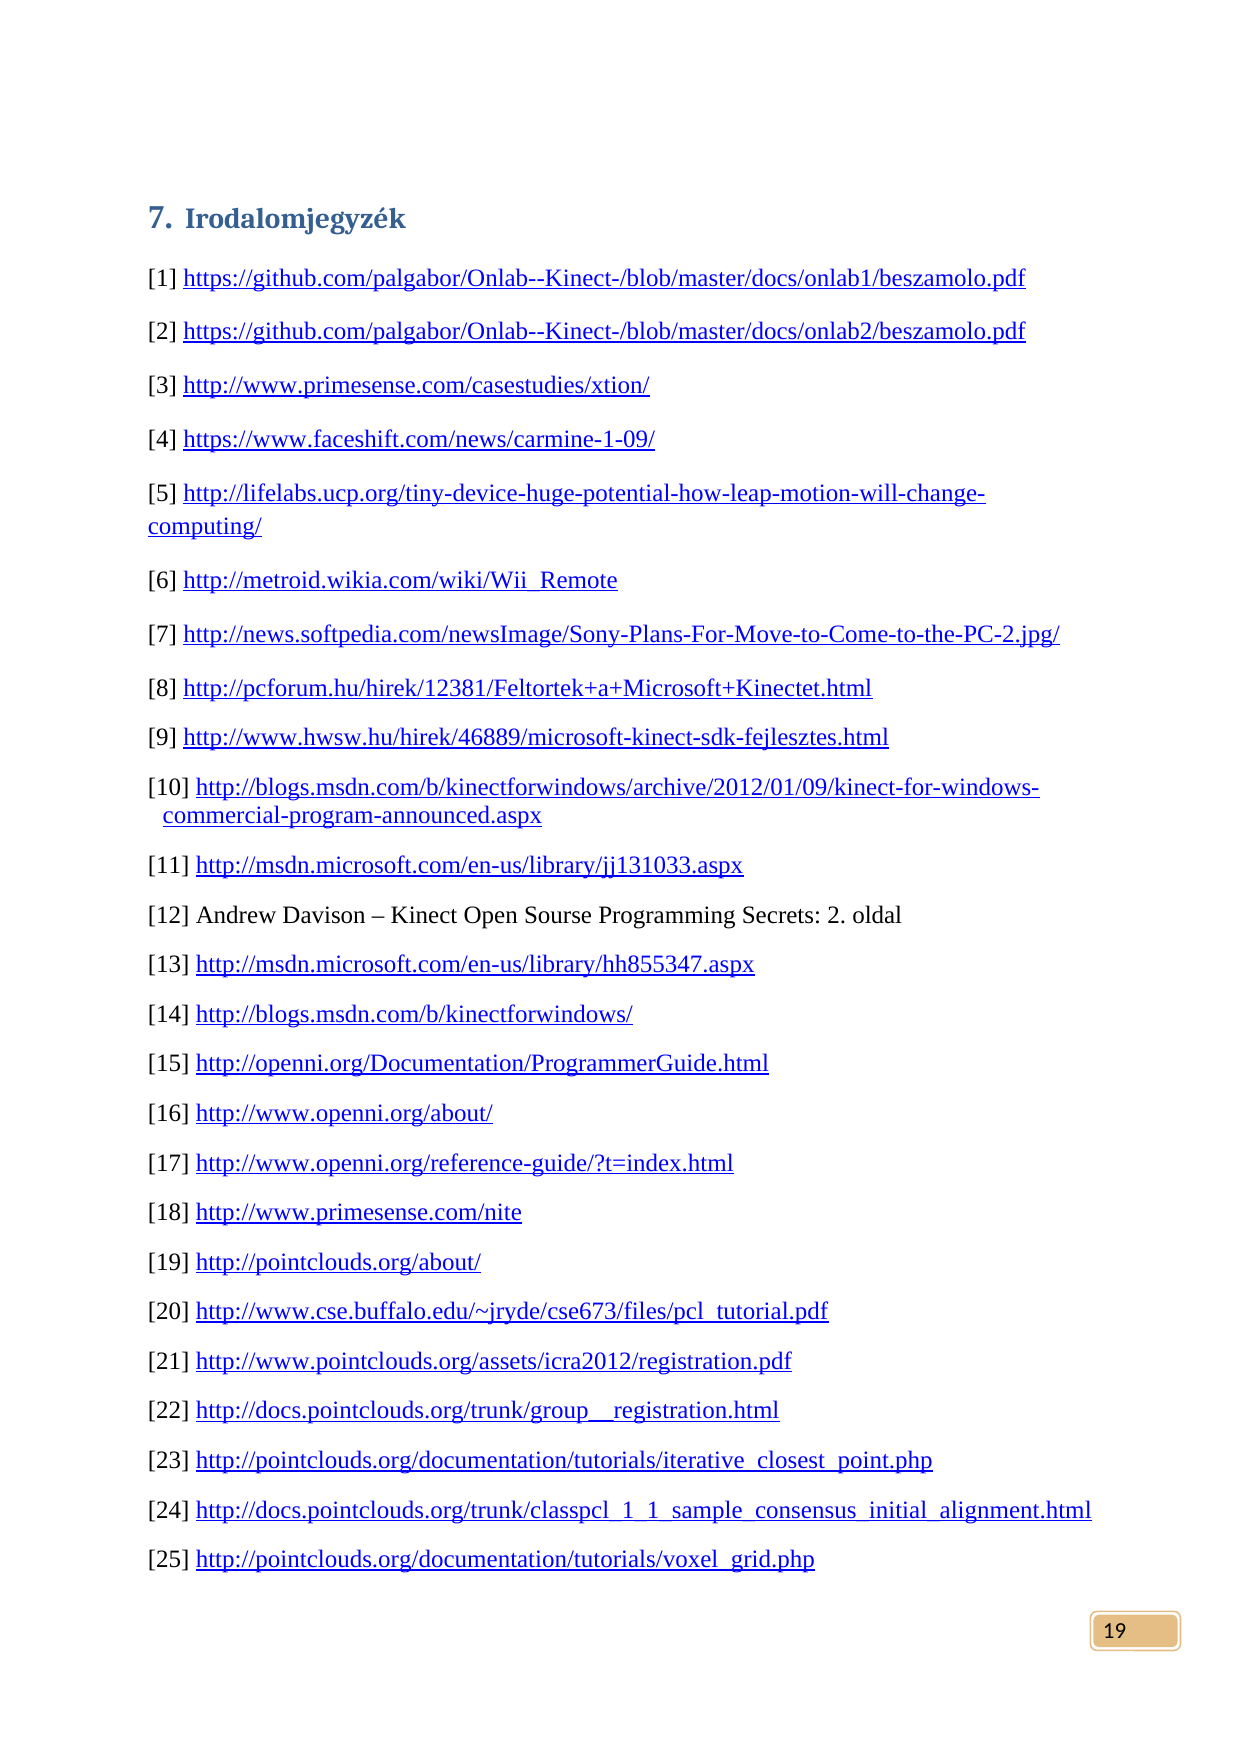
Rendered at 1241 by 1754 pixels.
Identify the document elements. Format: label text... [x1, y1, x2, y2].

text [8] http://pcforum.hu/hirek/12381/Feltortek+a+Microsoft+Kinectet.html [148, 673, 1093, 701]
text [14] http://blogs.msdn.com/b/kinectforwindows/ [148, 999, 1093, 1028]
text [17] http://www.openni.org/reference-guide/?t=index.html [148, 1148, 1093, 1176]
text [20] http://www.cse.buffalo.edu/~jryde/cse673/files/pcl_tutorial.pdf [148, 1296, 1093, 1325]
text [21] http://www.pointclouds.org/assets/icra2012/registration.pdf [148, 1346, 1093, 1375]
text [3] http://www.primesense.com/casestudies/xtion/ [148, 370, 1093, 399]
text [4] https://www.faceshift.com/news/carmine-1-09/ [148, 424, 1093, 453]
text [5] http://lifelabs.ucp.org/tiny-device-huge-potential-how-leap-motion-will-change-computing/ [148, 478, 1093, 540]
subtitle Irodalomjegyzék [148, 198, 1093, 236]
text [10] http://blogs.msdn.com/b/kinectforwindows/archive/2012/01/09/kinect-for-windows-commercial-program-announced.aspx [148, 772, 1093, 829]
text [16] http://www.openni.org/about/ [148, 1098, 1093, 1127]
text [9] http://www.hwsw.hu/hirek/46889/microsoft-kinect-sdk-fejlesztes.html [148, 722, 1093, 751]
text [25] http://pointclouds.org/documentation/tutorials/voxel_grid.php [148, 1544, 1093, 1573]
text [19] http://pointclouds.org/about/ [148, 1247, 1093, 1276]
text [2] https://github.com/palgabor/Onlab--Kinect-/blob/master/docs/onlab2/beszamolo.pdf [148, 316, 1093, 345]
text [23] http://pointclouds.org/documentation/tutorials/iterative_closest_point.php [148, 1445, 1093, 1474]
text [22] http://docs.pointclouds.org/trunk/group__registration.html [148, 1396, 1093, 1424]
text [24] http://docs.pointclouds.org/trunk/classpcl_1_1_sample_consensus_initial_alignment.html [148, 1495, 1093, 1523]
text [7] http://news.softpedia.com/newsImage/Sony-Plans-For-Move-to-Come-to-the-PC-2.jpg/ [148, 619, 1093, 647]
text [1] https://github.com/palgabor/Onlab--Kinect-/blob/master/docs/onlab1/beszamolo.pdf [148, 263, 1093, 291]
text [12] Andrew Davison – Kinect Open Sourse Programming Secrets: 2. oldal [148, 900, 1093, 928]
text [18] http://www.primesense.com/nite [148, 1197, 1093, 1226]
text [15] http://openni.org/Documentation/ProgrammerGuide.html [148, 1048, 1093, 1077]
text [6] http://metroid.wikia.com/wiki/Wii_Remote [148, 565, 1093, 594]
text [11] http://msdn.microsoft.com/en-us/library/jj131033.aspx [148, 850, 1093, 879]
text [13] http://msdn.microsoft.com/en-us/library/hh855347.aspx [148, 949, 1093, 978]
